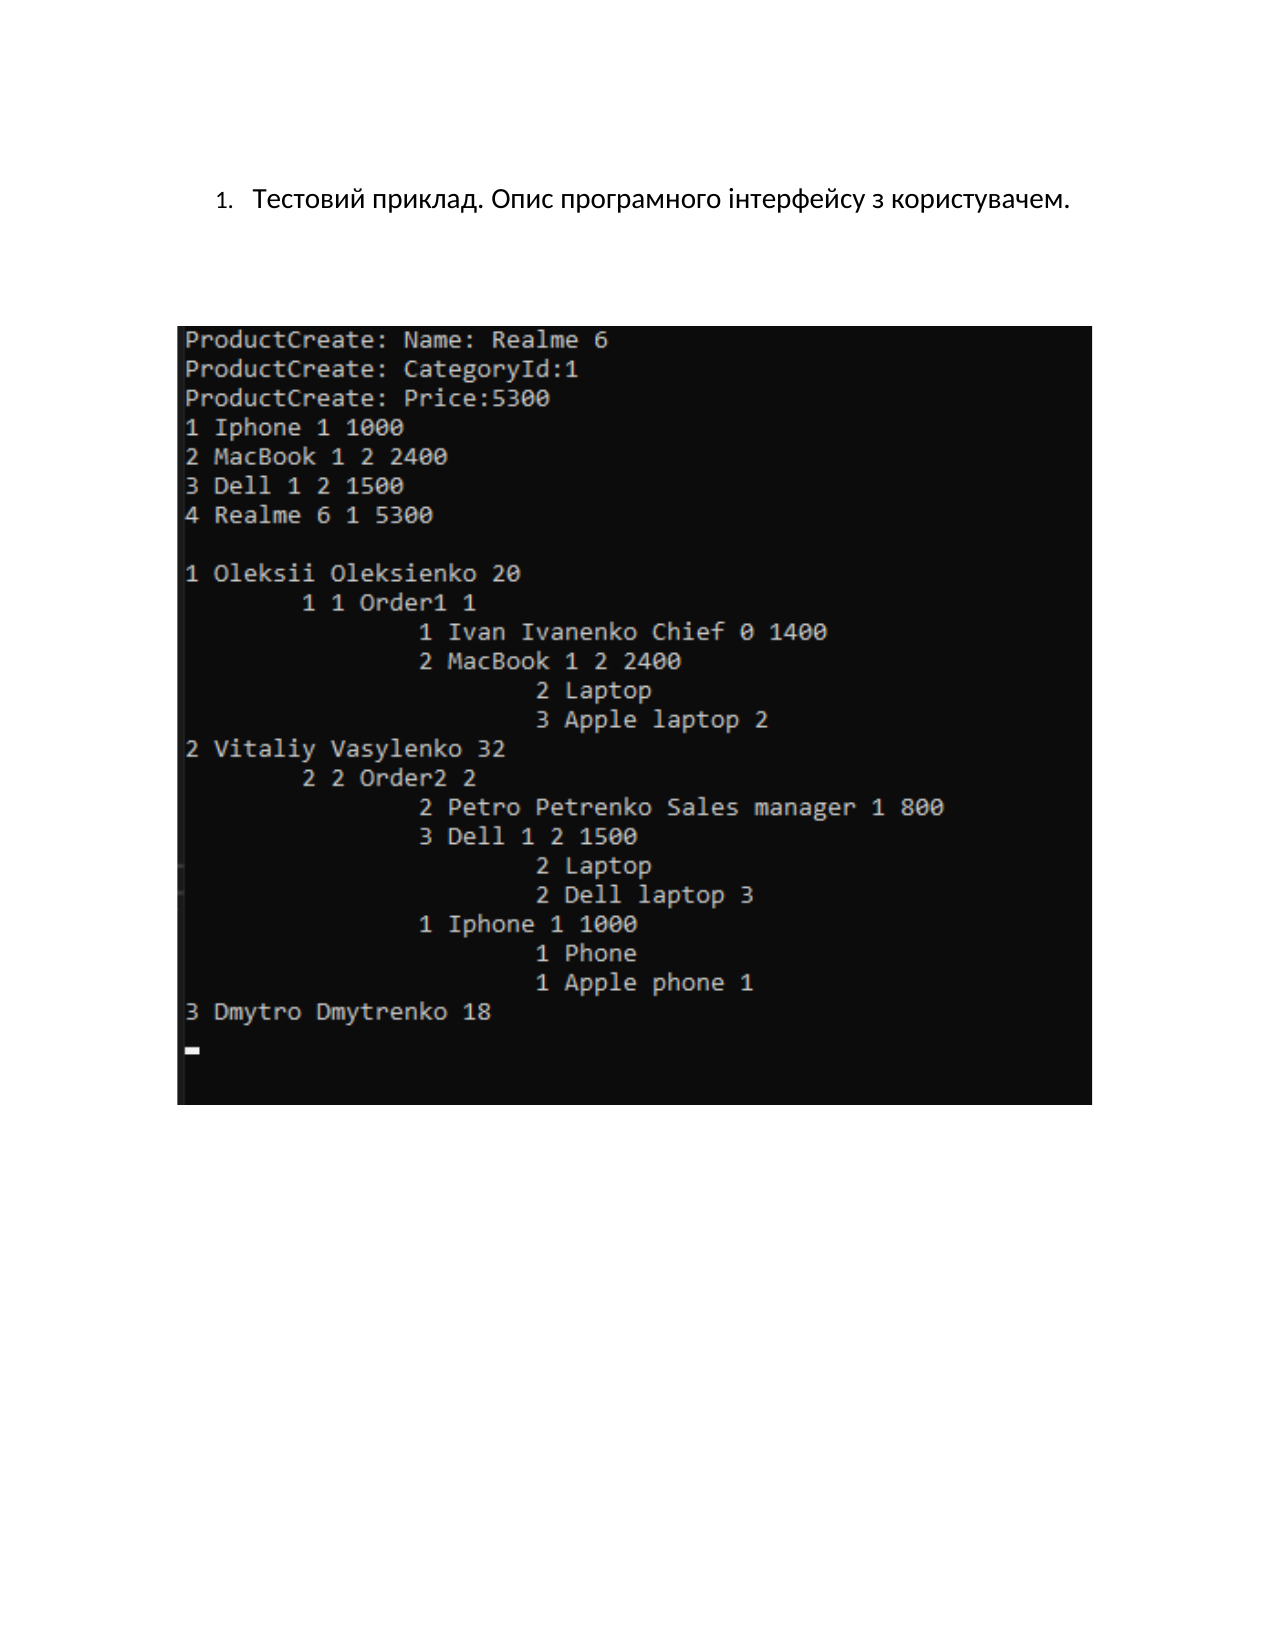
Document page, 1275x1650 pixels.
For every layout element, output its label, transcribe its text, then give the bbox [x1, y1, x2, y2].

picture [177, 326, 1093, 1105]
list Тестовий приклад. Опис програмного інтерфейсу з користувачем. [215, 180, 1186, 216]
